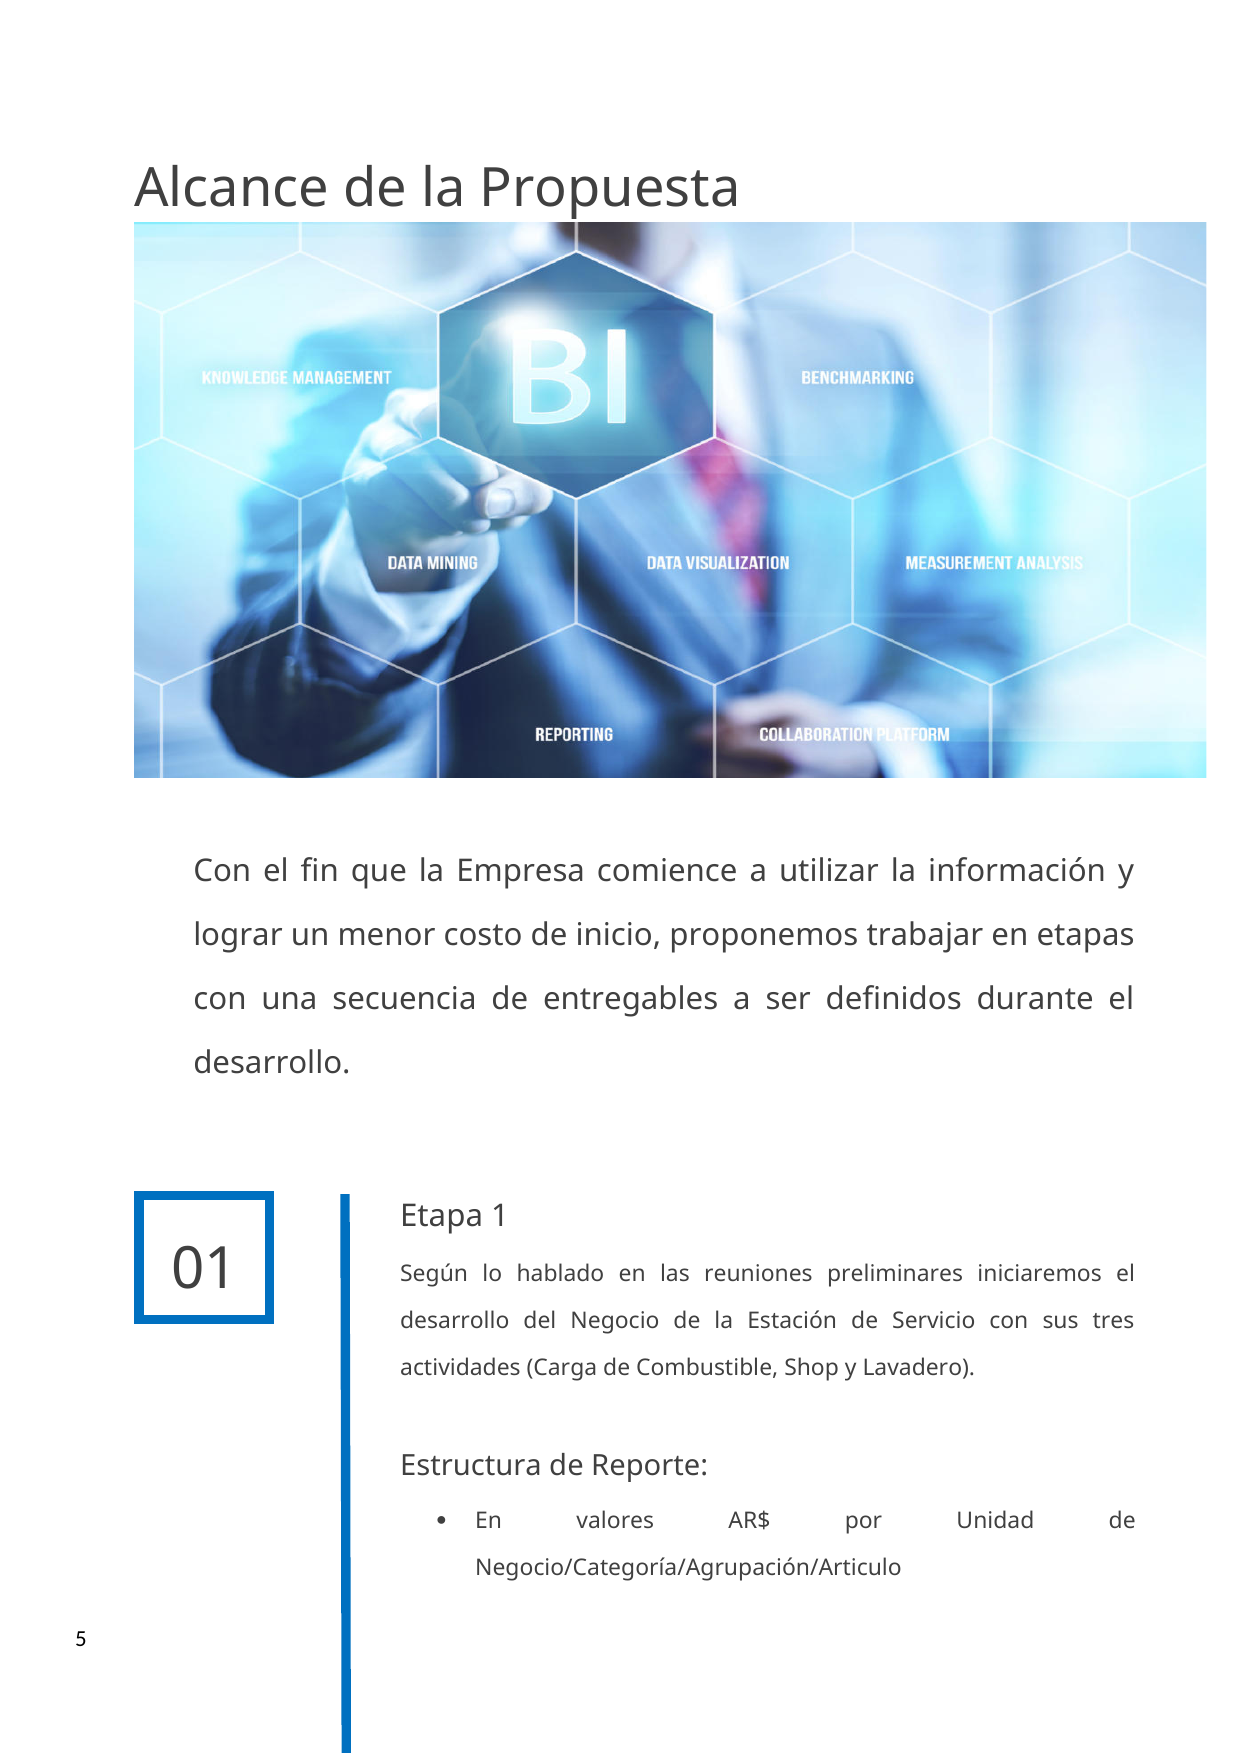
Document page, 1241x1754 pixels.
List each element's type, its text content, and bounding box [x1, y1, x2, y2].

text Etapa 1 [400, 1193, 1136, 1236]
text Con el fin que la Empresa comience a utilizar la información y lograr un menor costo de inicio, proponemos trabajar en etapas con una secuencia de entregables a ser definidos durante el desarrollo. [193, 848, 1136, 1082]
picture [134, 222, 1207, 778]
list En valores AR$ por Unidad de Negocio/Categoría/Agrupación/Articulo [437, 1504, 1136, 1582]
text Alcance de la Propuesta [134, 149, 1165, 222]
text Estructura de Reporte: [400, 1444, 1136, 1484]
text Según lo hablado en las reuniones preliminares iniciaremos el desarrollo del Negocio de la Estación de Servicio con sus tres actividades (Carga de Combustible, Shop y Lavadero). [400, 1257, 1136, 1382]
